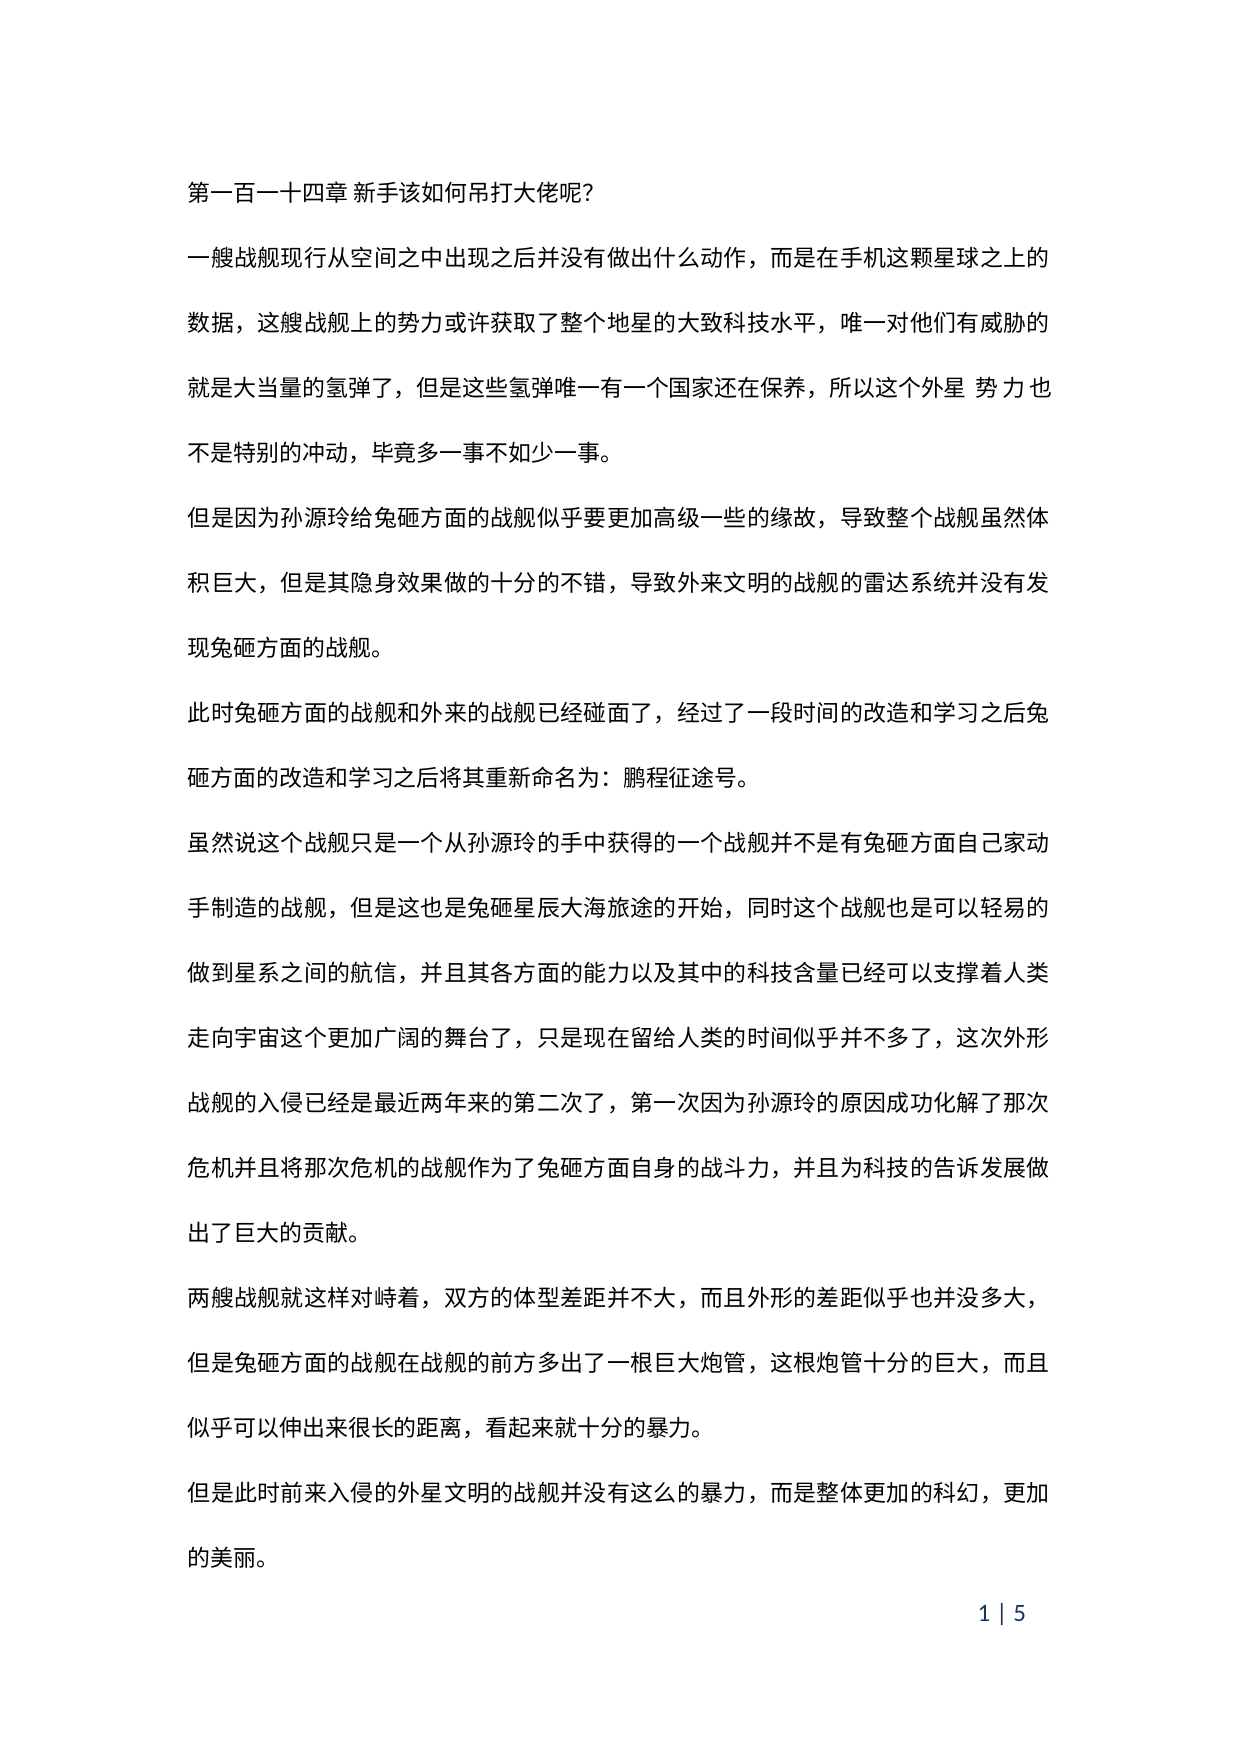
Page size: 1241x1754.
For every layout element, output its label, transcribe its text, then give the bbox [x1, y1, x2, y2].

text 此时兔砸方面的战舰和外来的战舰已经碰面了，经过了一段时间的改造和学习之后兔砸方面的改造和学习之后将其重新命名为：鹏程征途号。 [187, 678, 1053, 808]
text 第一百一十四章 新手该如何吊打大佬呢？ [187, 158, 1053, 223]
text 但是此时前来入侵的外星文明的战舰并没有这么的暴力，而是整体更加的科幻，更加的美丽。 [187, 1458, 1053, 1588]
text 两艘战舰就这样对峙着，双方的体型差距并不大，而且外形的差距似乎也并没多大，但是兔砸方面的战舰在战舰的前方多出了一根巨大炮管，这根炮管十分的巨大，而且似乎可以伸出来很长的距离，看起来就十分的暴力。 [187, 1263, 1053, 1458]
text 虽然说这个战舰只是一个从孙源玲的手中获得的一个战舰并不是有兔砸方面自己家动手制造的战舰，但是这也是兔砸星辰大海旅途的开始，同时这个战舰也是可以轻易的做到星系之间的航信，并且其各方面的能力以及其中的科技含量已经可以支撑着人类走向宇宙这个更加广阔的舞台了，只是现在留给人类的时间似乎并不多了，这次外形战舰的入侵已经是最近两年来的第二次了，第一次因为孙源玲的原因成功化解了那次危机并且将那次危机的战舰作为了兔砸方面自身的战斗力，并且为科技的告诉发展做出了巨大的贡献。 [187, 808, 1053, 1263]
text 一艘战舰现行从空间之中出现之后并没有做出什么动作，而是在手机这颗星球之上的数据，这艘战舰上的势力或许获取了整个地星的大致科技水平，唯一对他们有威胁的就是大当量的氢弹了，但是这些氢弹唯一有一个国家还在保养，所以这个外星 势力也不是特别的冲动，毕竟多一事不如少一事。 [187, 223, 1053, 483]
text 但是因为孙源玲给兔砸方面的战舰似乎要更加高级一些的缘故，导致整个战舰虽然体积巨大，但是其隐身效果做的十分的不错，导致外来文明的战舰的雷达系统并没有发现兔砸方面的战舰。 [187, 483, 1053, 678]
